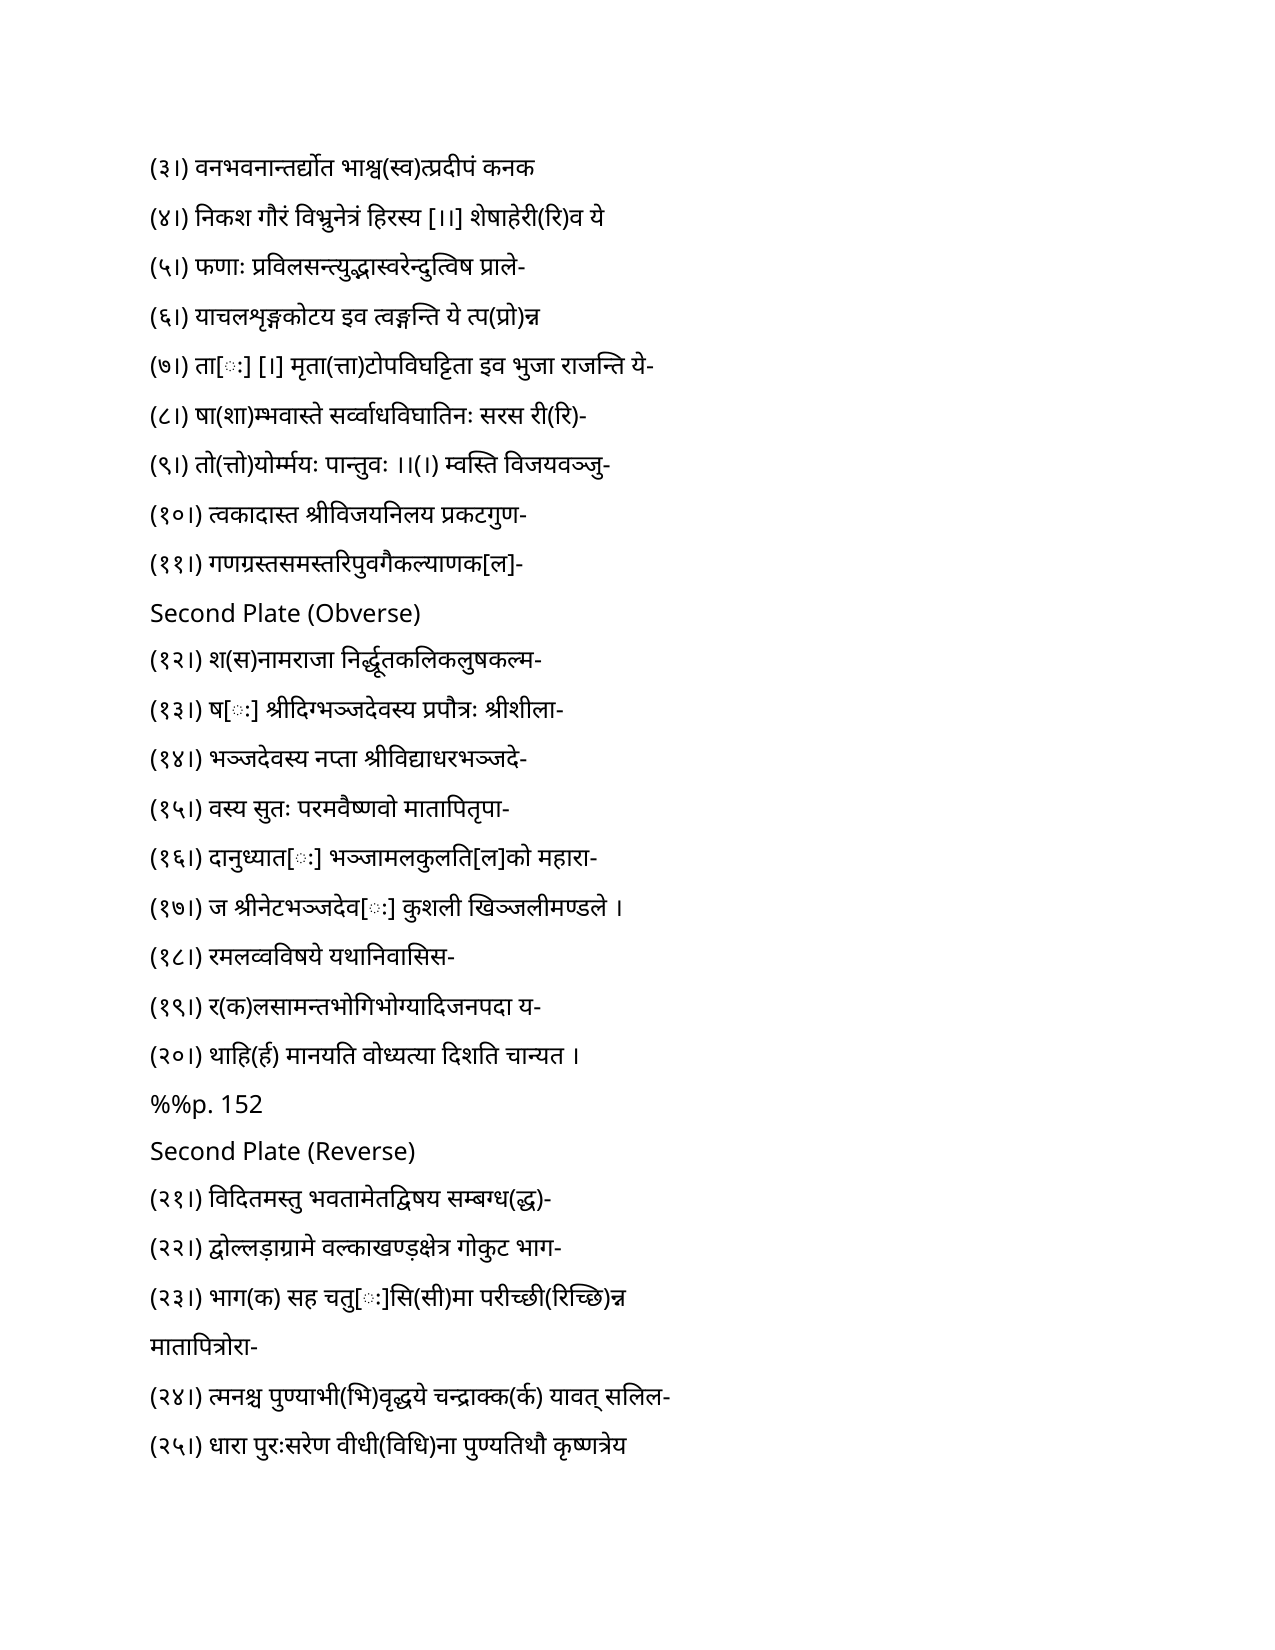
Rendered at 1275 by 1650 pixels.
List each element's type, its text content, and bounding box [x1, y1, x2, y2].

text (१३।) ष[ः] श्रीदिग्भञ्जदेवस्य प्रपौत्रः श्रीशीला- [150, 691, 1125, 728]
text (४।) निकश गौरं विभ्रुनेत्रं हिरस्य [।।] शेषाहेरी(रि)व ये [150, 199, 1125, 236]
text Second Plate (Obverse) [150, 595, 1125, 629]
text (१२।) श(स)नामराजा निर्द्धूतकलिकलुषकल्म- [150, 642, 1125, 679]
text (२१।) विदितमस्तु भवतामेतद्विषय सम्बग्ध(द्ध)- [150, 1180, 1125, 1217]
text (२५।) धारा पुरःसरेण वीधी(विधि)ना पुण्यतिथौ कृष्णत्रेय [150, 1428, 1125, 1465]
text (२०।) थाहि(र्ह) मानयति वोध्यत्या दिशति चान्यत । [150, 1038, 1125, 1075]
text (१०।) त्वकादास्त श्रीविजयनिलय प्रकटगुण- [150, 496, 1125, 533]
text Second Plate (Reverse) [150, 1134, 1125, 1168]
text (२३।) भाग(क) सह चतु[ः]सि(सी)मा परीच्छी(रिच्छि)न्न [150, 1279, 1125, 1316]
text (५।) फणाः प्रविलसन्त्युद्भास्वरेन्दुत्विष प्राले- [150, 249, 1125, 286]
text (७।) ता[ः] [।] मृता(त्ता)टोपविघट्टिता इव भुजा राजन्ति ये- [150, 348, 1125, 385]
text %%p. 152 [150, 1087, 1125, 1121]
text (८।) षा(शा)म्भवास्ते सर्व्वाधविघातिनः सरस री(रि)- [150, 397, 1125, 434]
text (९।) तो(त्तो)योर्म्मयः पान्तुवः ।।(।) म्वस्ति विजयवञ्जु- [150, 447, 1125, 484]
text (१८।) रमलव्वविषये यथानिवासिस- [150, 939, 1125, 976]
text (६।) याचलशृङ्गकोटय इव त्वङ्गन्ति ये त्प(प्रो)न्न [150, 298, 1125, 335]
text (१९।) र(क)लसामन्तभोगिभोग्यादिजनपदा य- [150, 988, 1125, 1025]
text (१६।) दानुध्यात[ः] भञ्जामलकुलति[ल]को महारा- [150, 840, 1125, 877]
text (१४।) भञ्जदेवस्य नप्ता श्रीविद्याधरभञ्जदे- [150, 741, 1125, 778]
text (१५।) वस्य सुतः परमवैष्णवो मातापितृपा- [150, 790, 1125, 827]
text मातापित्रोरा- [150, 1329, 1125, 1366]
text (३।) वनभवनान्तर्द्योत भाश्व(स्व)त्प्रदीपं कनक [150, 150, 1125, 187]
text (११।) गणग्रस्तसमस्तरिपुवगैकल्याणक[ल]- [150, 546, 1125, 583]
text (१७।) ज श्रीनेटभञ्जदेव[ः] कुशली खिञ्जलीमण्डले । [150, 889, 1125, 926]
text (२२।) द्वोल्लड़ाग्रामे वल्काखण्ड़क्षेत्र गोकुट भाग- [150, 1230, 1125, 1267]
text (२४।) त्मनश्च पुण्याभी(भि)वृद्धये चन्द्राक्क(र्क) यावत् सलिल- [150, 1378, 1125, 1415]
